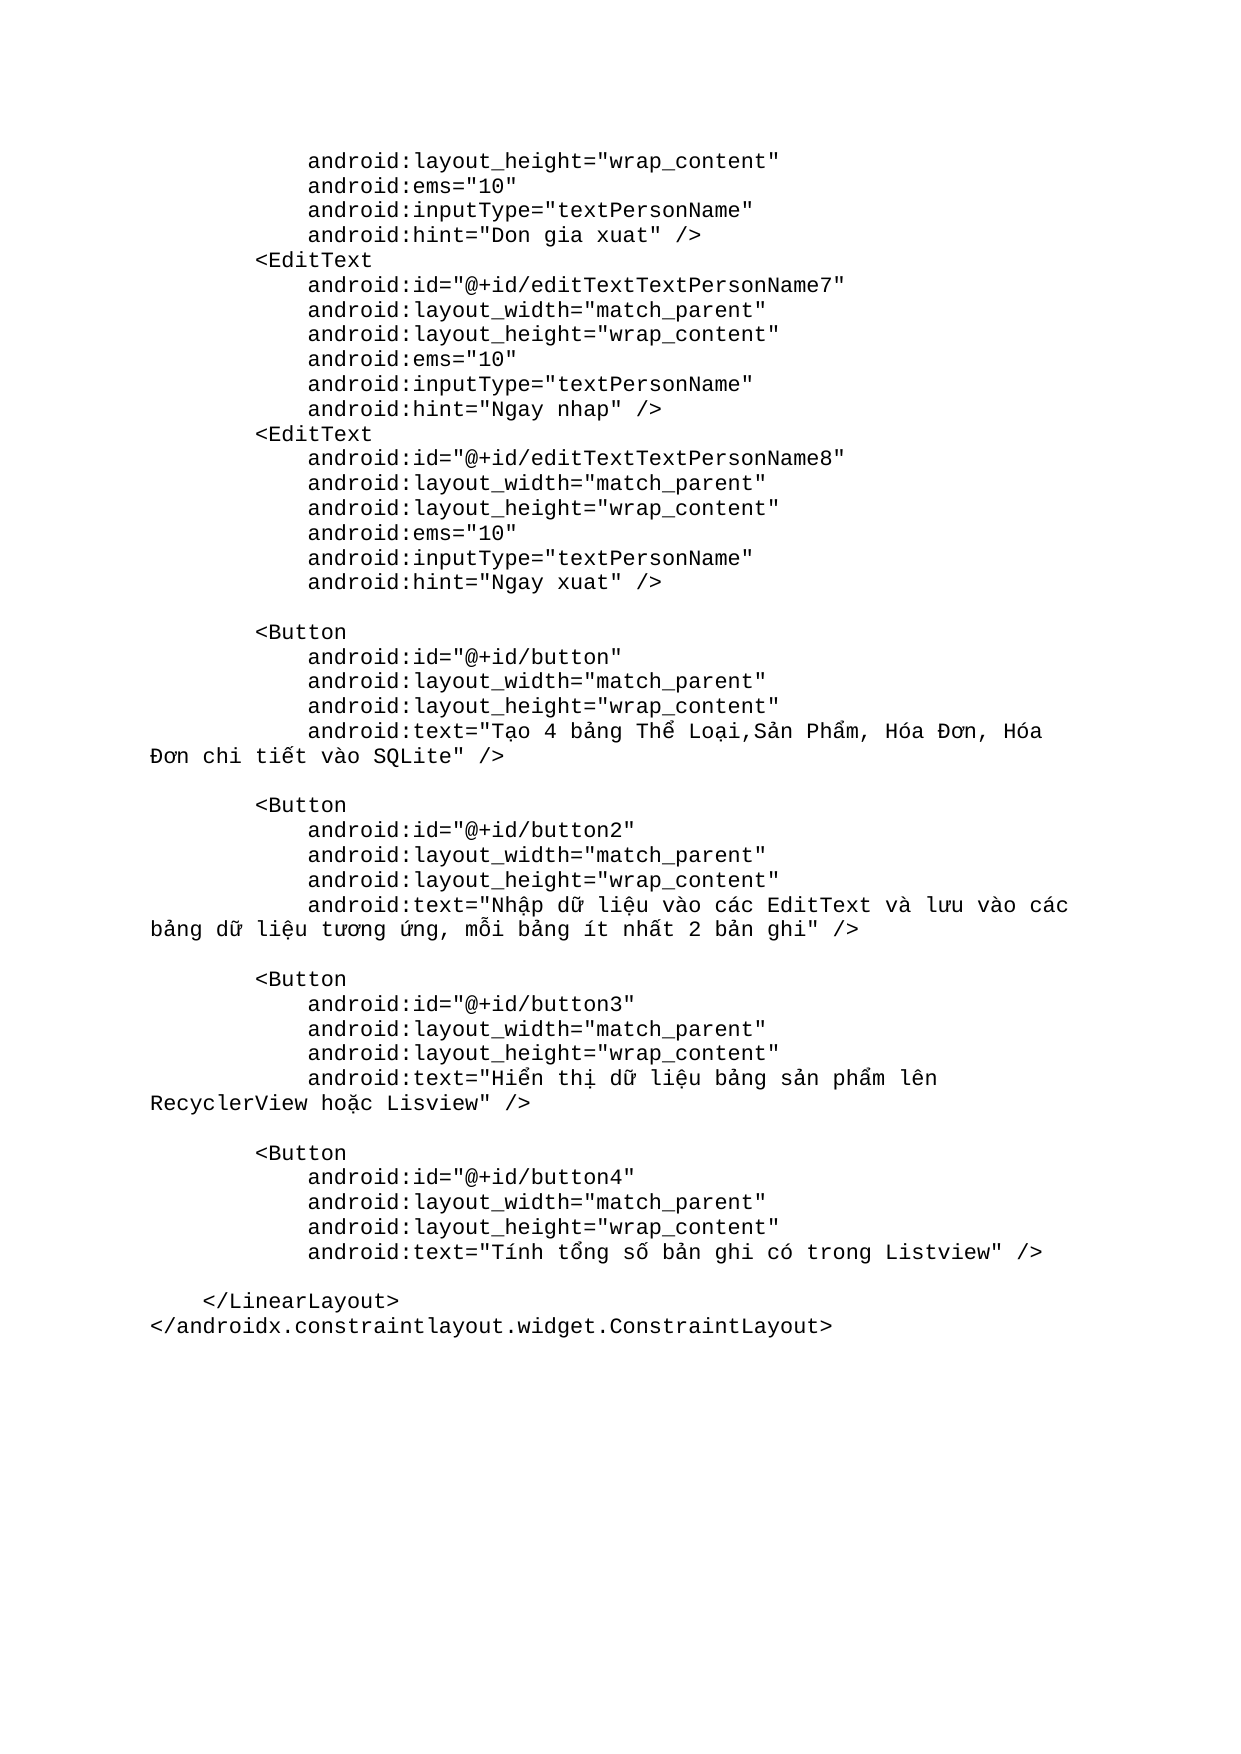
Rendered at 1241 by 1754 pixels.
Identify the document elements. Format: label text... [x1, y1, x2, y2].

text android:text="Tính tổng số bản ghi có trong Listview" /> [150, 1241, 1090, 1266]
text </LinearLayout> [150, 1290, 1090, 1315]
text android:layout_width="match_parent" [150, 671, 1090, 695]
text android:ems="10" [150, 348, 1090, 373]
text </androidx.constraintlayout.widget.ConstraintLayout> [150, 1315, 1090, 1340]
text android:hint="Don gia xuat" /> [150, 224, 1090, 249]
text android:layout_height="wrap_content" [150, 1216, 1090, 1241]
text android:id="@+id/button4" [150, 1166, 1090, 1191]
text android:text="Nhập dữ liệu vào các EditText và lưu vào các bảng dữ liệu tương ứng, mỗi bảng ít nhất 2 bản ghi" /> [150, 894, 1090, 943]
text <EditText [150, 249, 1090, 274]
text android:id="@+id/button" [150, 646, 1090, 671]
text android:id="@+id/button3" [150, 993, 1090, 1018]
text <Button [150, 621, 1090, 646]
text android:ems="10" [150, 175, 1090, 199]
text android:layout_height="wrap_content" [150, 695, 1090, 720]
text android:id="@+id/editTextTextPersonName8" [150, 447, 1090, 472]
text <EditText [150, 423, 1090, 447]
text android:text="Hiển thị dữ liệu bảng sản phẩm lên RecyclerView hoặc Lisview" /> [150, 1067, 1090, 1117]
text android:layout_width="match_parent" [150, 844, 1090, 869]
text android:layout_height="wrap_content" [150, 150, 1090, 175]
text android:layout_height="wrap_content" [150, 323, 1090, 348]
text android:id="@+id/button2" [150, 819, 1090, 844]
text android:ems="10" [150, 522, 1090, 547]
text <Button [150, 1142, 1090, 1166]
text android:layout_width="match_parent" [150, 1191, 1090, 1216]
text android:text="Tạo 4 bảng Thể Loại,Sản Phẩm, Hóa Đơn, Hóa Đơn chi tiết vào SQLite" /> [150, 720, 1090, 770]
text android:layout_height="wrap_content" [150, 497, 1090, 522]
text android:layout_height="wrap_content" [150, 1042, 1090, 1067]
text android:layout_width="match_parent" [150, 1018, 1090, 1042]
text android:layout_width="match_parent" [150, 299, 1090, 323]
text android:layout_height="wrap_content" [150, 869, 1090, 894]
text android:id="@+id/editTextTextPersonName7" [150, 274, 1090, 299]
text android:hint="Ngay nhap" /> [150, 398, 1090, 423]
text <Button [150, 968, 1090, 993]
text android:inputType="textPersonName" [150, 373, 1090, 398]
text android:inputType="textPersonName" [150, 547, 1090, 571]
text android:inputType="textPersonName" [150, 199, 1090, 224]
text android:hint="Ngay xuat" /> [150, 571, 1090, 596]
text <Button [150, 794, 1090, 819]
text android:layout_width="match_parent" [150, 472, 1090, 497]
